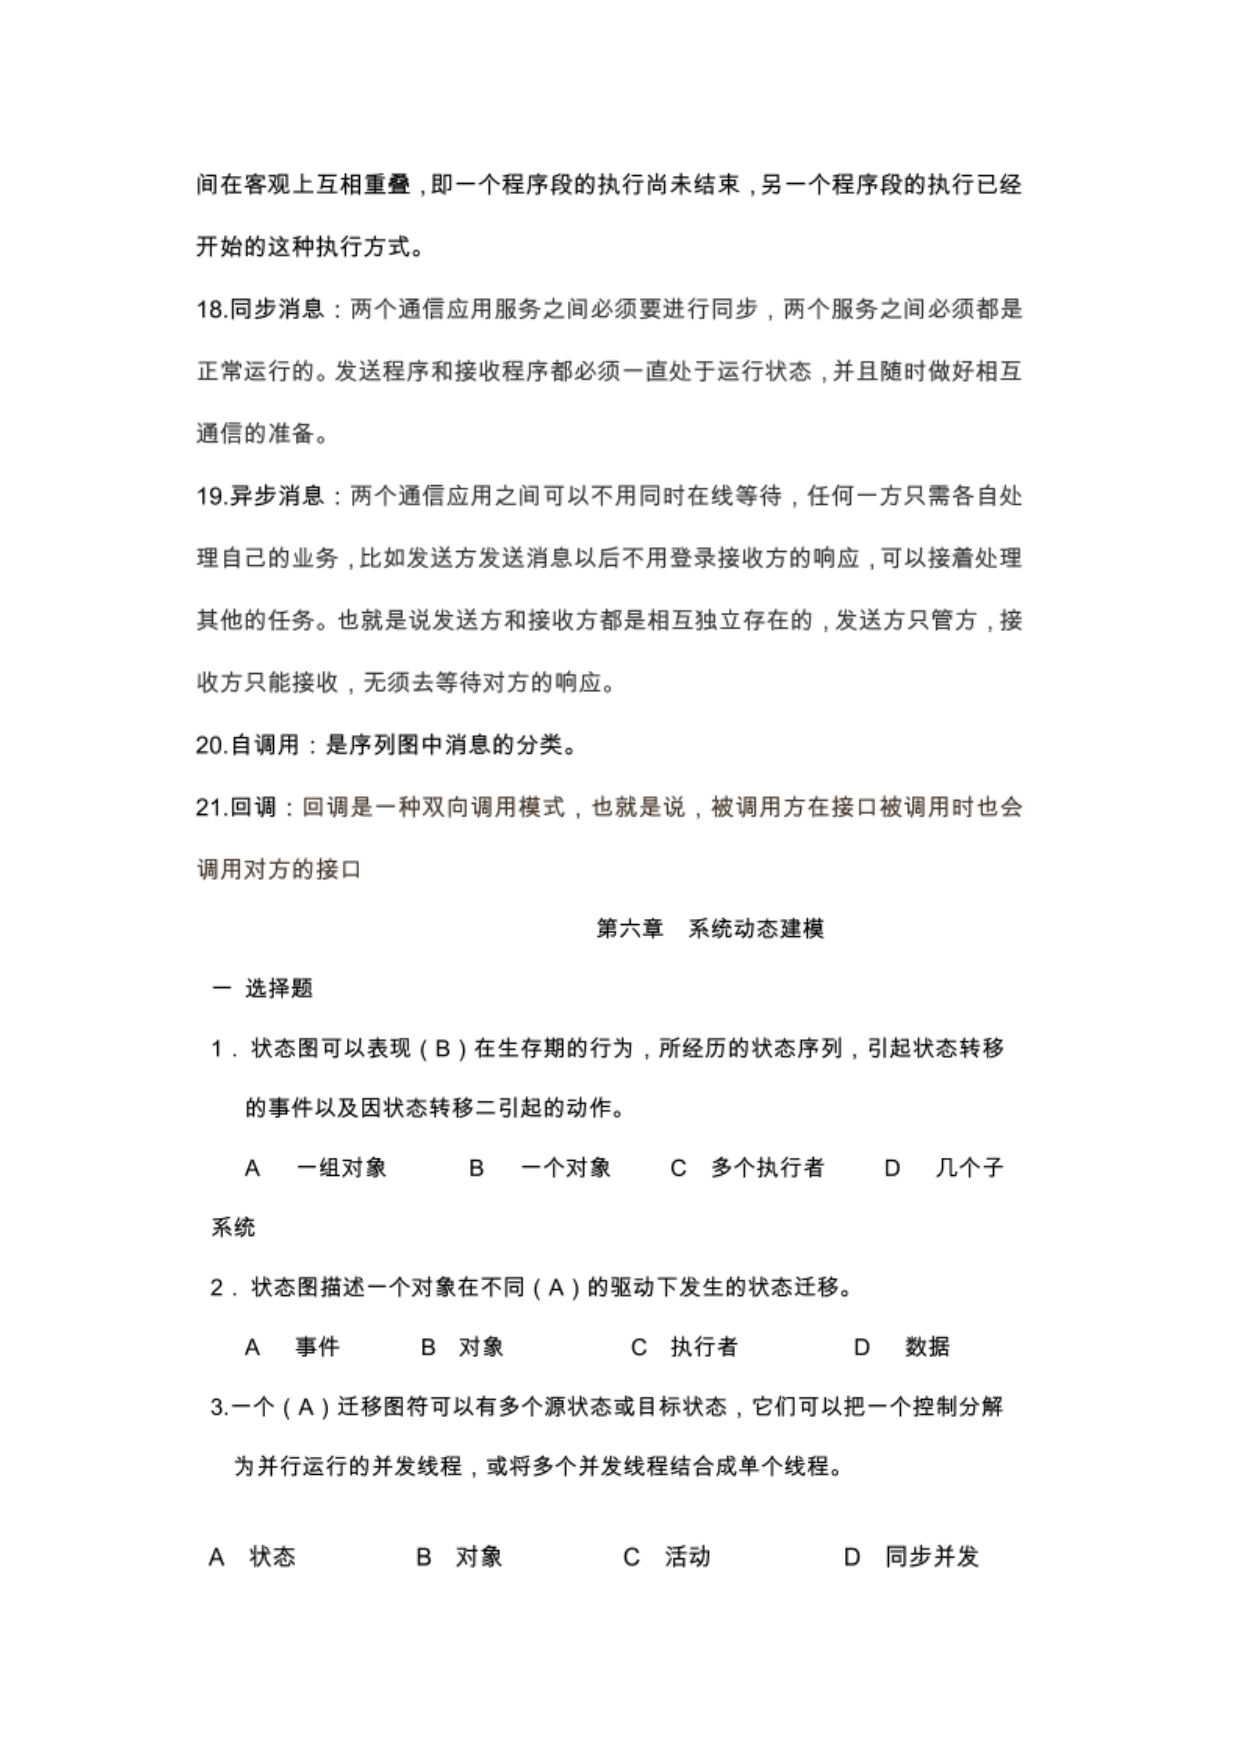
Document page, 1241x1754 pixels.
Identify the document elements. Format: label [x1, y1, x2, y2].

picture [187, 162, 1033, 886]
picture [187, 1527, 999, 1584]
picture [187, 909, 1053, 1501]
